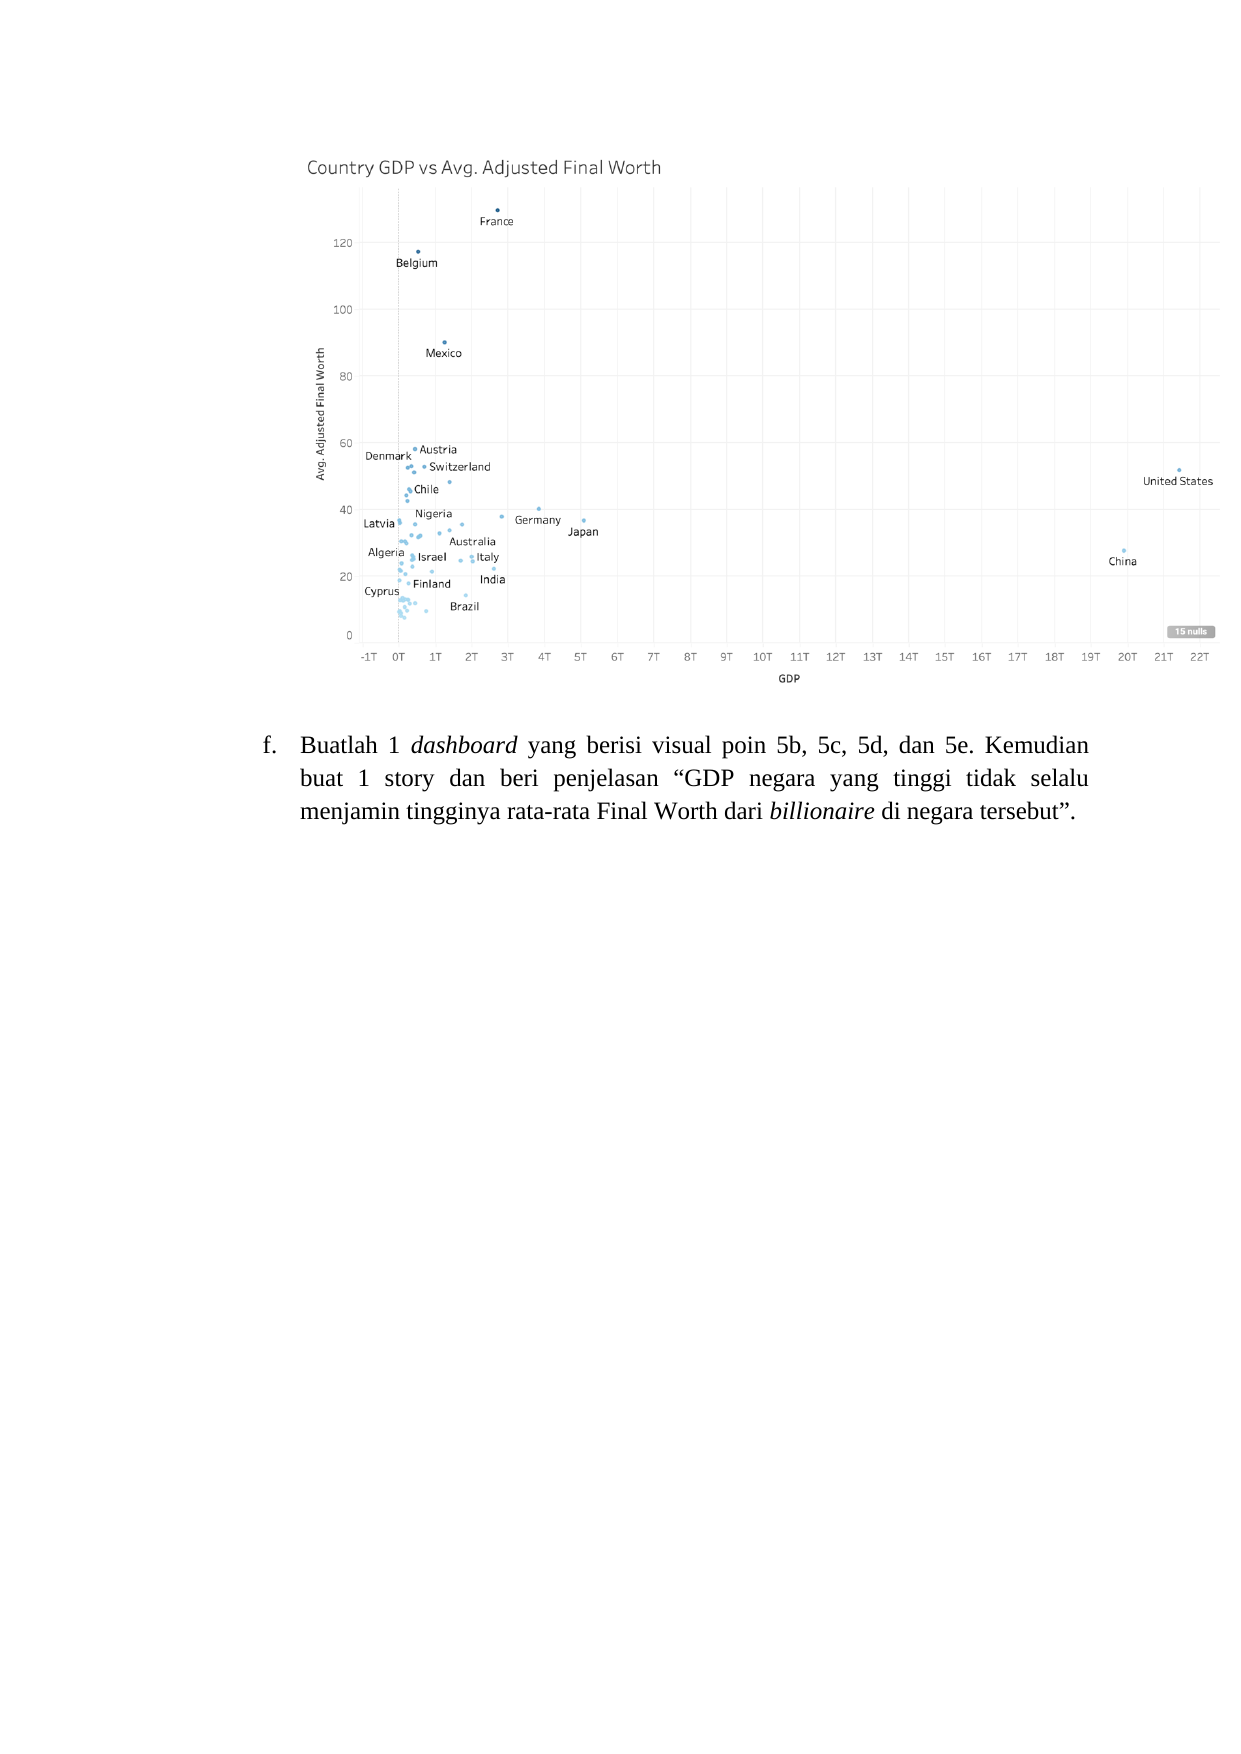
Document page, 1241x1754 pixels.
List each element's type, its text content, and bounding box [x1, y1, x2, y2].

picture [300, 150, 1241, 693]
list Buatlah 1 dashboard yang berisi visual poin 5b, 5c, 5d, dan 5e. Kemudian buat 1 story dan beri penjelasan “GDP negara yang tinggi tidak selalu menjamin tingginya rata-rata Final Worth dari billionaire di negara tersebut”. [262, 730, 1090, 825]
